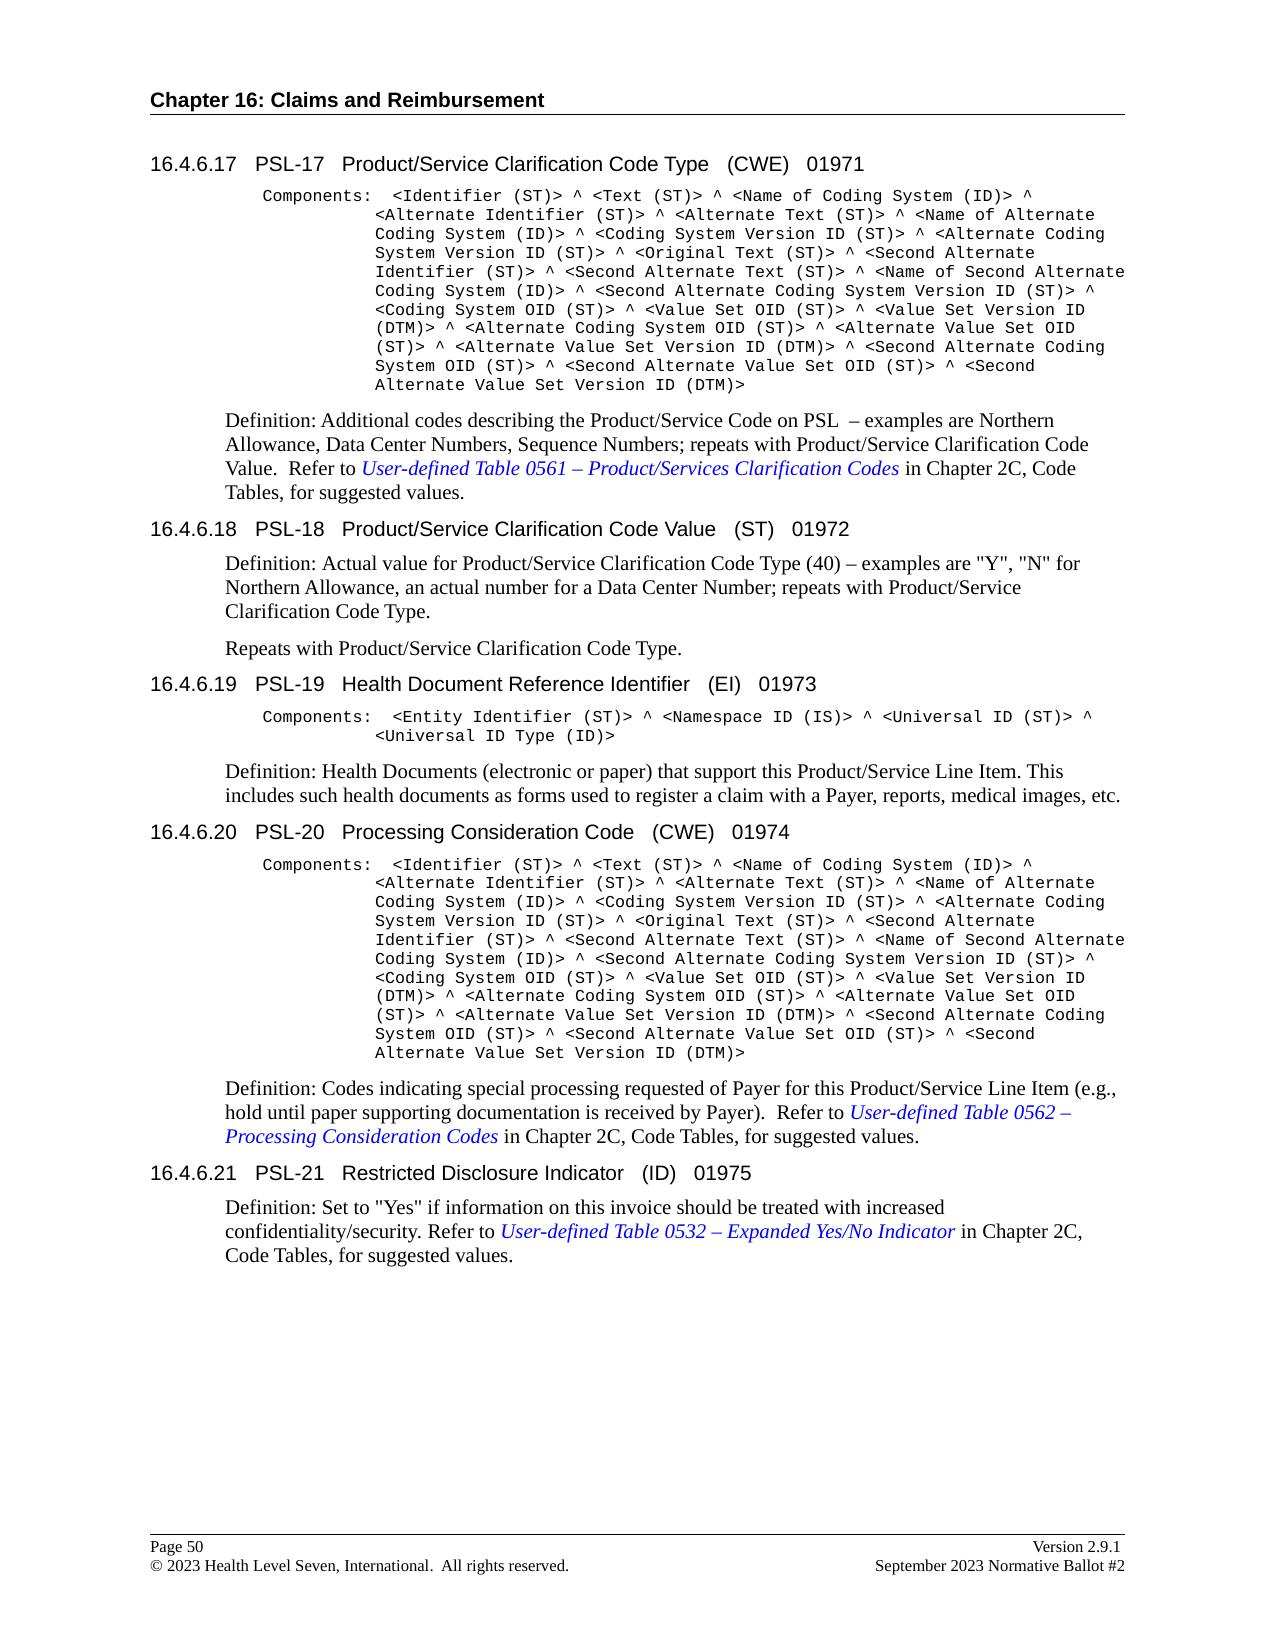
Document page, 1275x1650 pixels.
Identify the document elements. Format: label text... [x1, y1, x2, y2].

subtitle PSL-18 Product/Service Clarification Code Value (ST) 01972 [150, 517, 1125, 541]
text Definition: Health Documents (electronic or paper) that support this Product/Service Line Item. This includes such health documents as forms used to register a claim with a Payer, reports, medical images, etc. [225, 759, 1125, 807]
text Components: <Identifier (ST)> ^ <Text (ST)> ^ <Name of Coding System (ID)> ^ <Alternate Identifier (ST)> ^ <Alternate Text (ST)> ^ <Name of Alternate Coding System (ID)> ^ <Coding System Version ID (ST)> ^ <Alternate Coding System Version ID (ST)> ^ <Original Text (ST)> ^ <Second Alternate Identifier (ST)> ^ <Second Alternate Text (ST)> ^ <Name of Second Alternate Coding System (ID)> ^ <Second Alternate Coding System Version ID (ST)> ^ <Coding System OID (ST)> ^ <Value Set OID (ST)> ^ <Value Set Version ID (DTM)> ^ <Alternate Coding System OID (ST)> ^ <Alternate Value Set OID (ST)> ^ <Alternate Value Set Version ID (DTM)> ^ <Second Alternate Coding System OID (ST)> ^ <Second Alternate Value Set OID (ST)> ^ <Second Alternate Value Set Version ID (DTM)> [262, 188, 1125, 395]
text Definition: Codes indicating special processing requested of Payer for this Product/Service Line Item (e.g., hold until paper supporting documentation is received by Payer). Refer to User-defined Table 0562 – Processing Consideration Codes in Chapter 2C, Code Tables, for suggested values. [225, 1076, 1125, 1148]
text Components: <Identifier (ST)> ^ <Text (ST)> ^ <Name of Coding System (ID)> ^ <Alternate Identifier (ST)> ^ <Alternate Text (ST)> ^ <Name of Alternate Coding System (ID)> ^ <Coding System Version ID (ST)> ^ <Alternate Coding System Version ID (ST)> ^ <Original Text (ST)> ^ <Second Alternate Identifier (ST)> ^ <Second Alternate Text (ST)> ^ <Name of Second Alternate Coding System (ID)> ^ <Second Alternate Coding System Version ID (ST)> ^ <Coding System OID (ST)> ^ <Value Set OID (ST)> ^ <Value Set Version ID (DTM)> ^ <Alternate Coding System OID (ST)> ^ <Alternate Value Set OID (ST)> ^ <Alternate Value Set Version ID (DTM)> ^ <Second Alternate Coding System OID (ST)> ^ <Second Alternate Value Set OID (ST)> ^ <Second Alternate Value Set Version ID (DTM)> [262, 856, 1125, 1063]
text Definition: Actual value for Product/Service Clarification Code Type (40) – examples are "Y", "N" for Northern Allowance, an actual number for a Data Center Number; repeats with Product/Service Clarification Code Type. [225, 551, 1125, 623]
text Repeats with Product/Service Clarification Code Type. [225, 636, 1125, 660]
subtitle PSL-20 Processing Consideration Code (CWE) 01974 [150, 819, 1125, 843]
subtitle PSL-21 Restricted Disclosure Indicator (ID) 01975 [150, 1161, 1125, 1184]
subtitle PSL-19 Health Document Reference Identifier (EI) 01973 [150, 672, 1125, 696]
subtitle PSL-17 Product/Service Clarification Code Type (CWE) 01971 [150, 152, 1125, 176]
text Components: <Entity Identifier (ST)> ^ <Namespace ID (IS)> ^ <Universal ID (ST)> ^ <Universal ID Type (ID)> [262, 709, 1125, 746]
text Definition: Additional codes describing the Product/Service Code on PSL – examples are Northern Allowance, Data Center Numbers, Sequence Numbers; repeats with Product/Service Clarification Code Value. Refer to User-defined Table 0561 – Product/Services Clarification Codes in Chapter 2C, Code Tables, for suggested values. [225, 408, 1125, 504]
text Definition: Set to "Yes" if information on this invoice should be treated with increased confidentiality/security. Refer to User-defined Table 0532 – Expanded Yes/No Indicator in Chapter 2C, Code Tables, for suggested values. [225, 1195, 1125, 1267]
